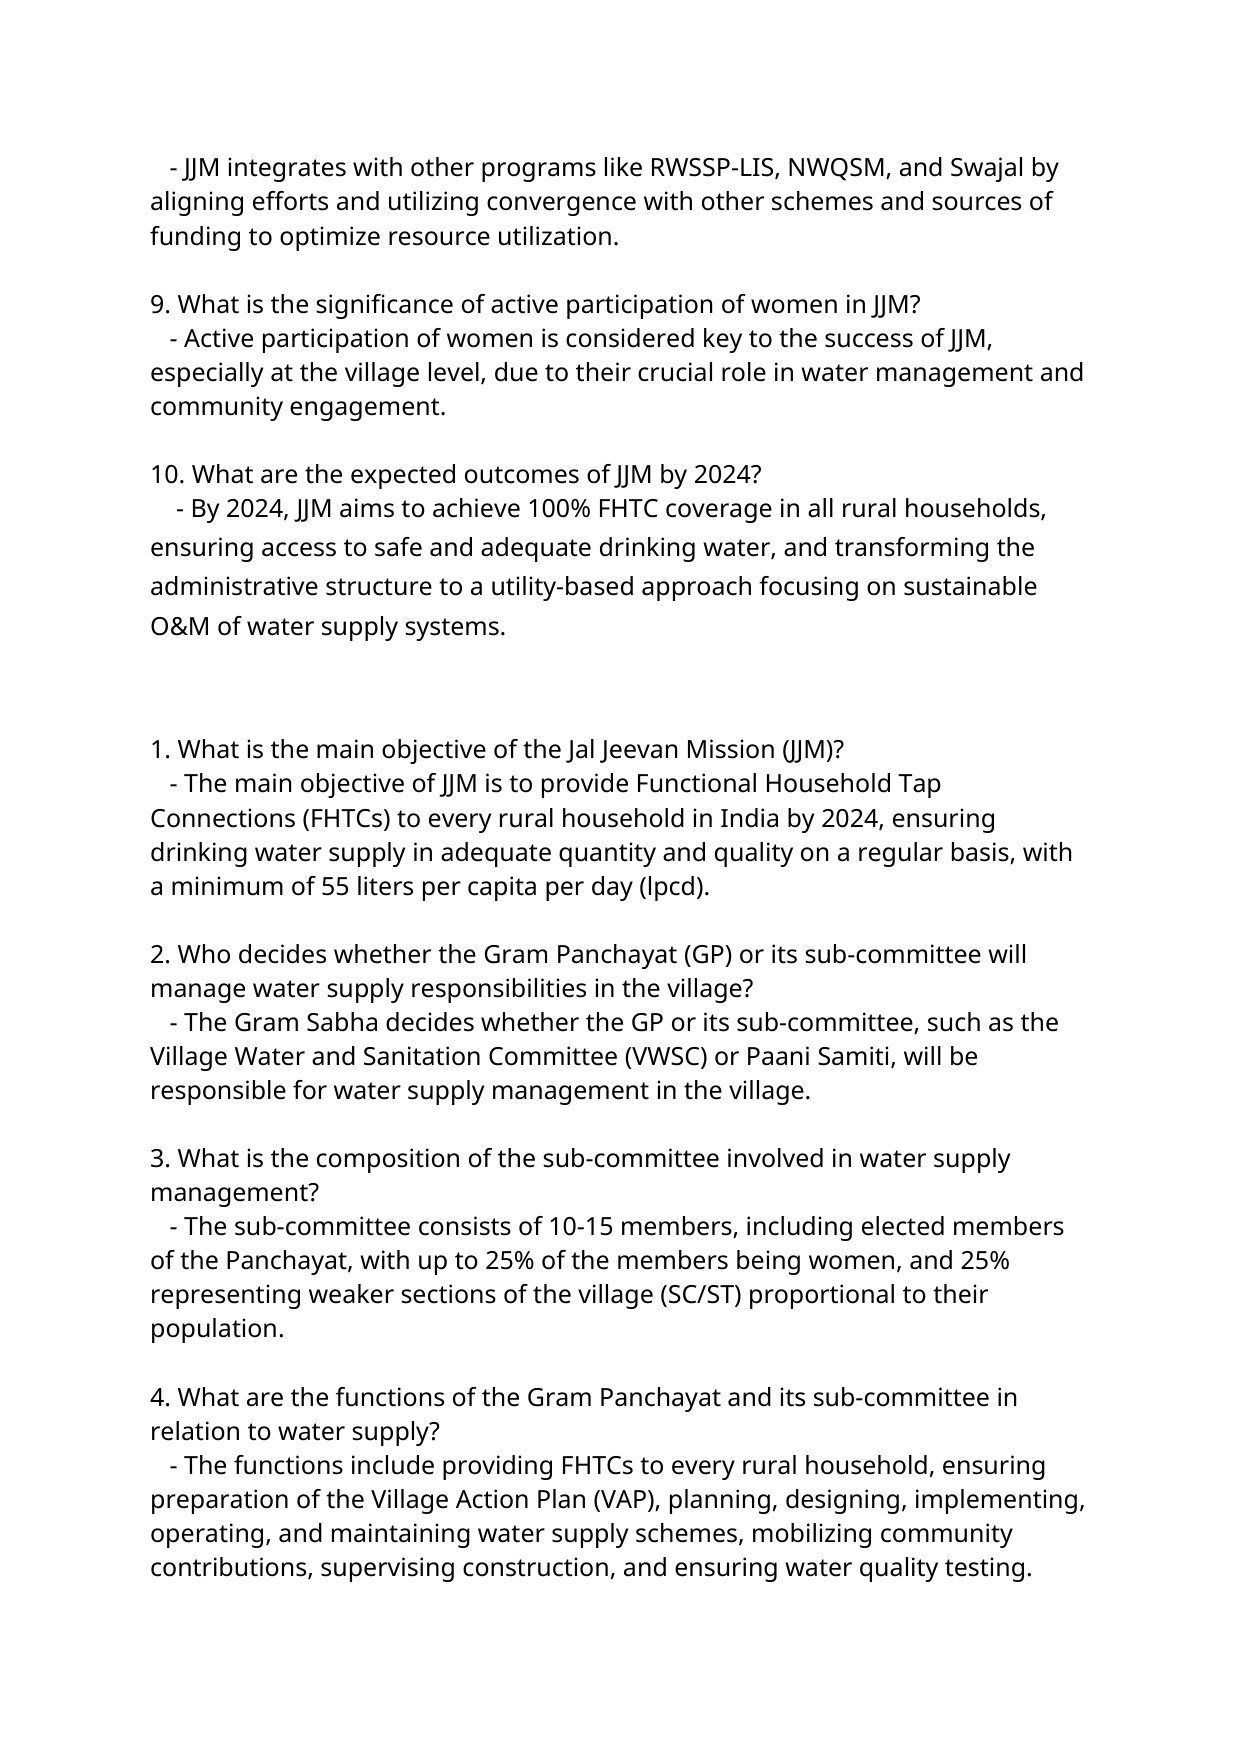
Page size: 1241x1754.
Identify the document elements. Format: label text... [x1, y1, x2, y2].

text - The sub-committee consists of 10-15 members, including elected members of the Panchayat, with up to 25% of the members being women, and 25% representing weaker sections of the village (SC/ST) proportional to their population. [150, 1209, 1090, 1345]
text - JJM integrates with other programs like RWSSP-LIS, NWQSM, and Swajal by aligning efforts and utilizing convergence with other schemes and sources of funding to optimize resource utilization. [150, 150, 1090, 252]
text 4. What are the functions of the Gram Panchayat and its sub-committee in relation to water supply? [150, 1379, 1090, 1447]
text 10. What are the expected outcomes of JJM by 2024? [150, 457, 1090, 491]
text - By 2024, JJM aims to achieve 100% FHTC coverage in all rural households, ensuring access to safe and adequate drinking water, and transforming the administrative structure to a utility-based approach focusing on sustainable O&M of water supply systems. [150, 491, 1090, 642]
text 9. What is the significance of active participation of women in JJM? [150, 286, 1090, 320]
text 1. What is the main objective of the Jal Jeevan Mission (JJM)? [150, 732, 1090, 766]
text - The main objective of JJM is to provide Functional Household Tap Connections (FHTCs) to every rural household in India by 2024, ensuring drinking water supply in adequate quantity and quality on a regular basis, with a minimum of 55 liters per capita per day (lpcd). [150, 766, 1090, 902]
text - Active participation of women is considered key to the success of JJM, especially at the village level, due to their crucial role in water management and community engagement. [150, 320, 1090, 422]
text - The Gram Sabha decides whether the GP or its sub-committee, such as the Village Water and Sanitation Committee (VWSC) or Paani Samiti, will be responsible for water supply management in the village. [150, 1004, 1090, 1107]
text 2. Who decides whether the Gram Panchayat (GP) or its sub-committee will manage water supply responsibilities in the village? [150, 936, 1090, 1004]
text 3. What is the composition of the sub-committee involved in water supply management? [150, 1141, 1090, 1209]
text - The functions include providing FHTCs to every rural household, ensuring preparation of the Village Action Plan (VAP), planning, designing, implementing, operating, and maintaining water supply schemes, mobilizing community contributions, supervising construction, and ensuring water quality testing. [150, 1447, 1090, 1584]
